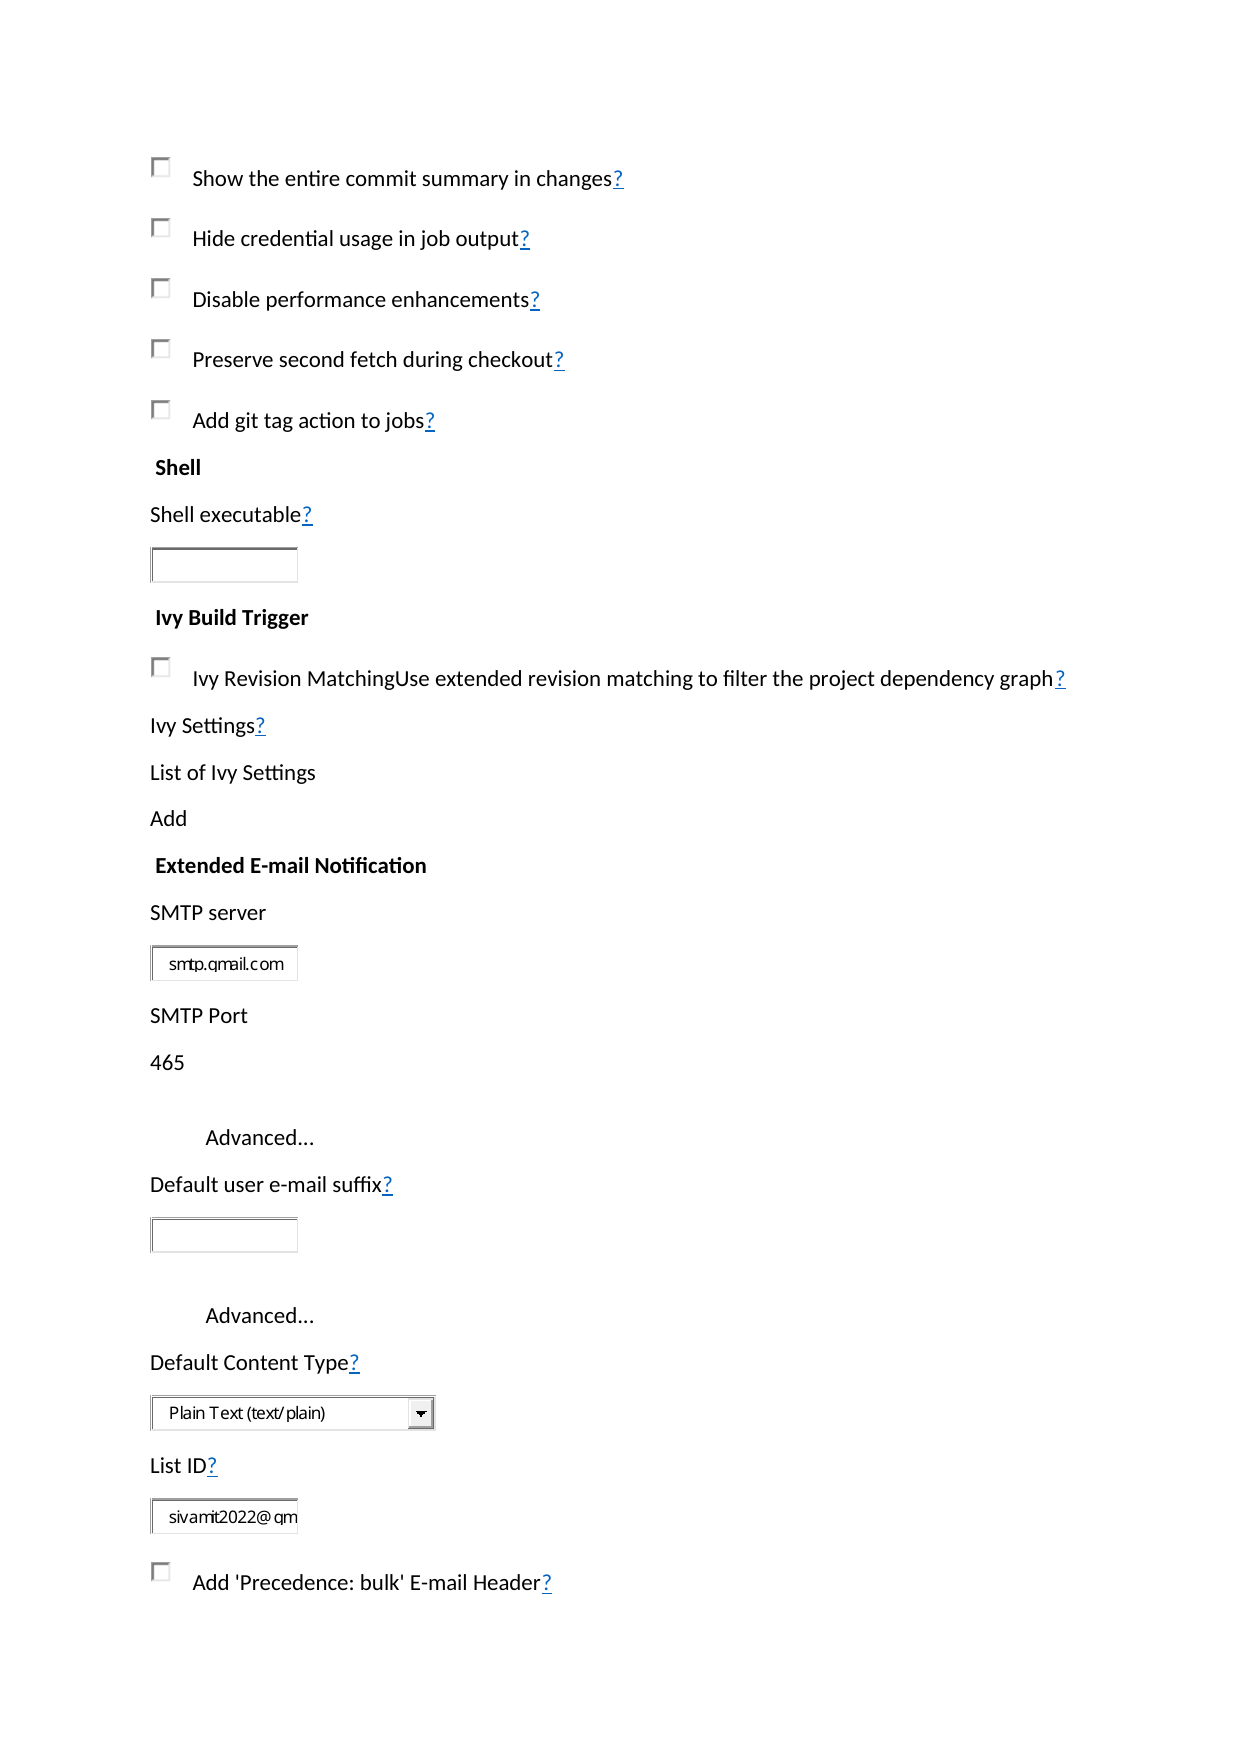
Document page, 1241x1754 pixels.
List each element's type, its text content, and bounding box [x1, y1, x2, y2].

text List ID? [150, 1451, 1090, 1479]
text Ivy Revision MatchingUse extended revision matching to filter the project dependency graph? [150, 650, 1090, 692]
text Shell executable? [150, 500, 1090, 528]
text Show the entire commit summary in changes? [150, 150, 1090, 192]
text Add [150, 804, 1090, 833]
text SMTP server [150, 898, 1090, 926]
text List of Ivy Settings [150, 758, 1090, 786]
text Extended E-mail Notification [150, 851, 1090, 879]
text Add git tag action to jobs? [150, 392, 1090, 434]
text 465 [150, 1048, 1090, 1077]
text Shell [150, 453, 1090, 481]
text Disable performance enhancements? [150, 271, 1090, 313]
text Default user e-mail suffix? [150, 1170, 1090, 1198]
text Advanced... [150, 1095, 1090, 1151]
text Hide credential usage in job output? [150, 211, 1090, 252]
text Preserve second fetch during checkout? [150, 332, 1090, 374]
text Ivy Settings? [150, 711, 1090, 739]
text Advanced... [150, 1273, 1090, 1329]
text Default Content Type? [150, 1348, 1090, 1376]
text Add 'Precedence: bulk' E-mail Header? [150, 1555, 1090, 1597]
text Ivy Build Trigger [150, 603, 1090, 631]
text SMTP Port [150, 1002, 1090, 1030]
